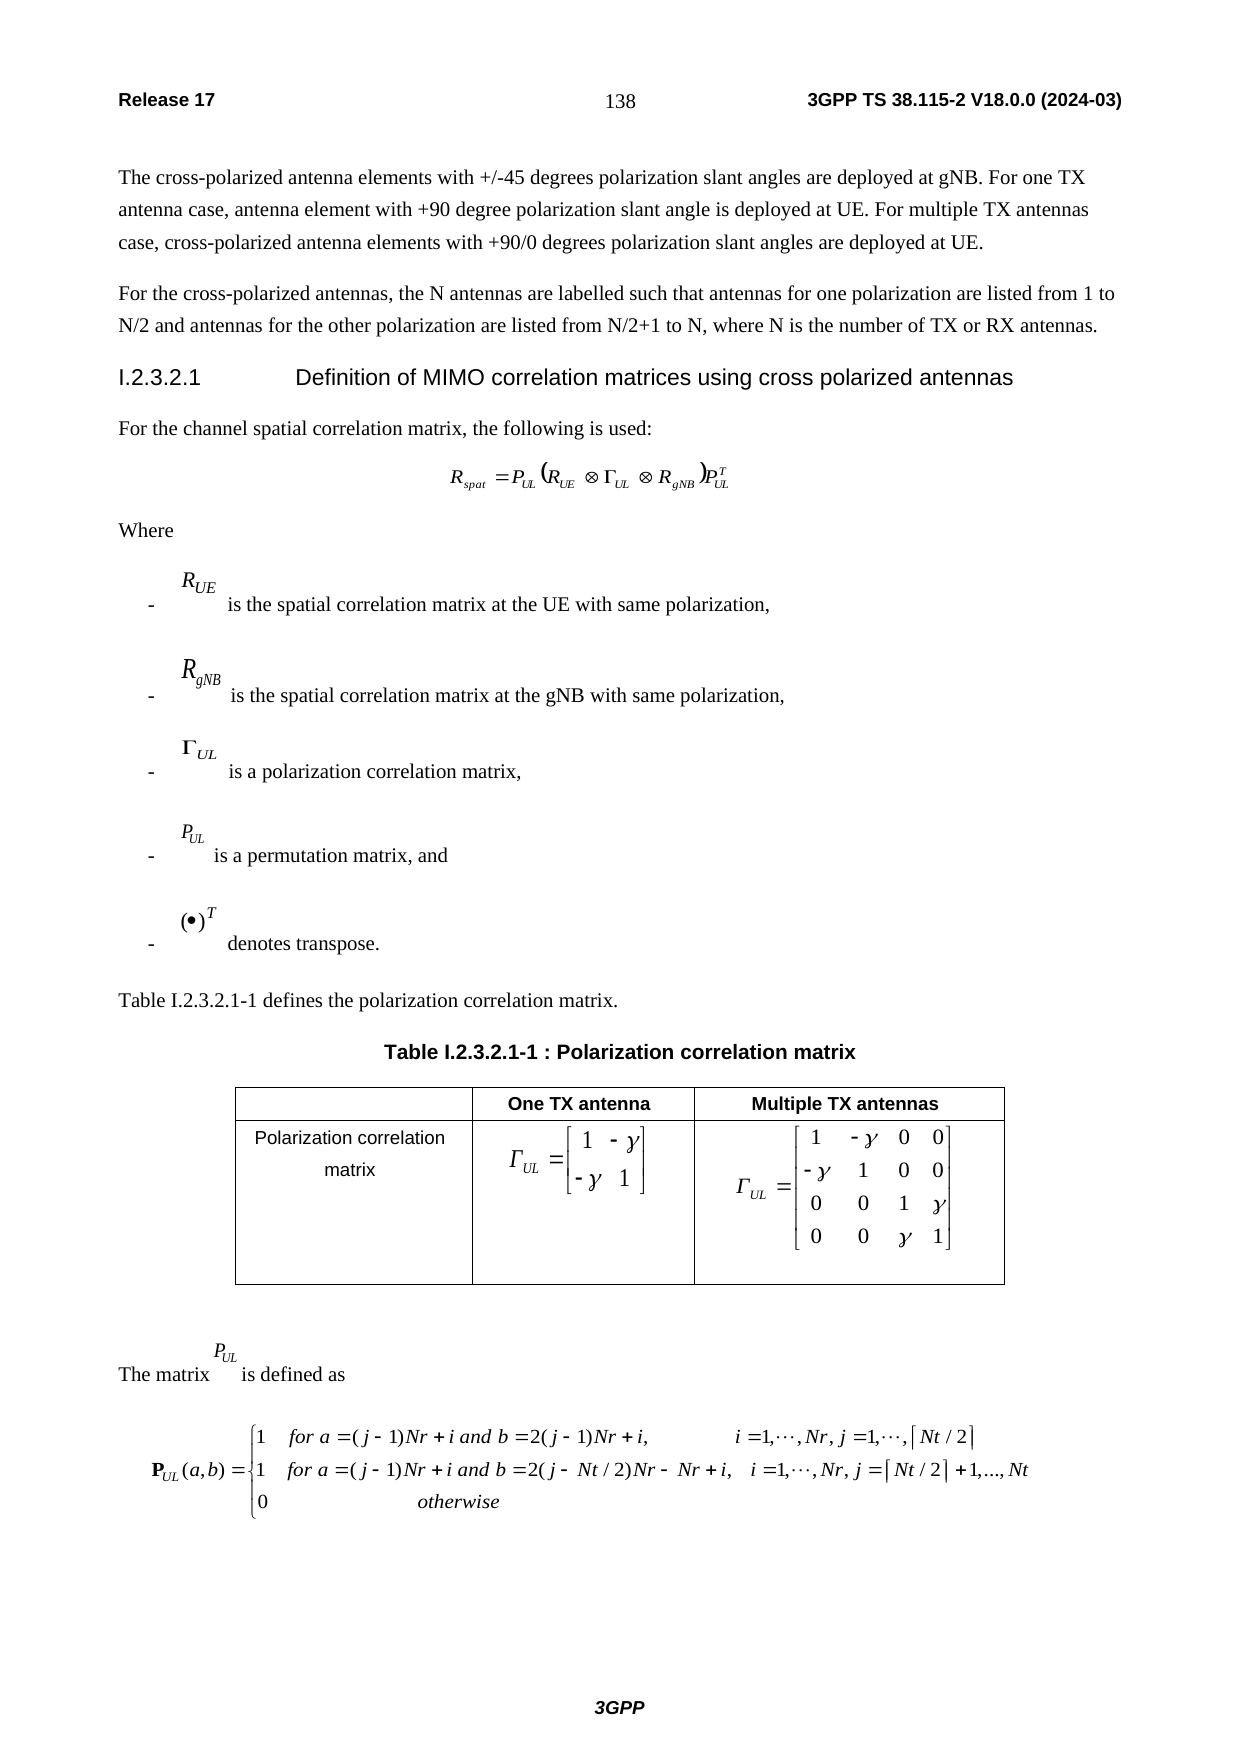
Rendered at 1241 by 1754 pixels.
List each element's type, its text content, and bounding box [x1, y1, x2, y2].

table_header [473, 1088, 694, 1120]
text The matrixis defined as [118, 1336, 1122, 1401]
text - is a polarization correlation matrix, [148, 733, 1122, 798]
text - denotes transpose. [148, 900, 1122, 965]
text - is the spatial correlation matrix at the gNB with same polarization, [148, 649, 1122, 714]
text - is the spatial correlation matrix at the UE with same polarization, [148, 565, 1122, 630]
text The cross-polarized antenna elements with +/-45 degrees polarization slant angles are deployed at gNB. For one TX antenna case, antenna element with +90 degree polarization slant angle is deployed at UE. For multiple TX antennas case, cross-polarized antenna elements with +90/0 degrees polarization slant angles are deployed at UE. [118, 160, 1122, 258]
text For the channel spatial correlation matrix, the following is used: [118, 412, 1122, 444]
text Table I.2.3.2.1-1 defines the polarization correlation matrix. [118, 984, 1122, 1017]
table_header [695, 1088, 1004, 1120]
text For the cross-polarized antennas, the N antennas are labelled such that antennas for one polarization are listed from 1 to N/2 and antennas for the other polarization are listed from N/2+1 to N, where N is the number of TX or RX antennas. [118, 277, 1122, 342]
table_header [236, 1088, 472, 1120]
text - is a permutation matrix, and [148, 817, 1122, 882]
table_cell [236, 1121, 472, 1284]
text Where [118, 514, 1122, 547]
text Table I.2.3.2.1-1 : Polarization correlation matrix [118, 1035, 1122, 1068]
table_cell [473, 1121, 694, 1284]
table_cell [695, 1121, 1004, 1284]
subtitle I.2.3.2.1 Definition of MIMO correlation matrices using cross polarized antennas [118, 360, 1122, 393]
